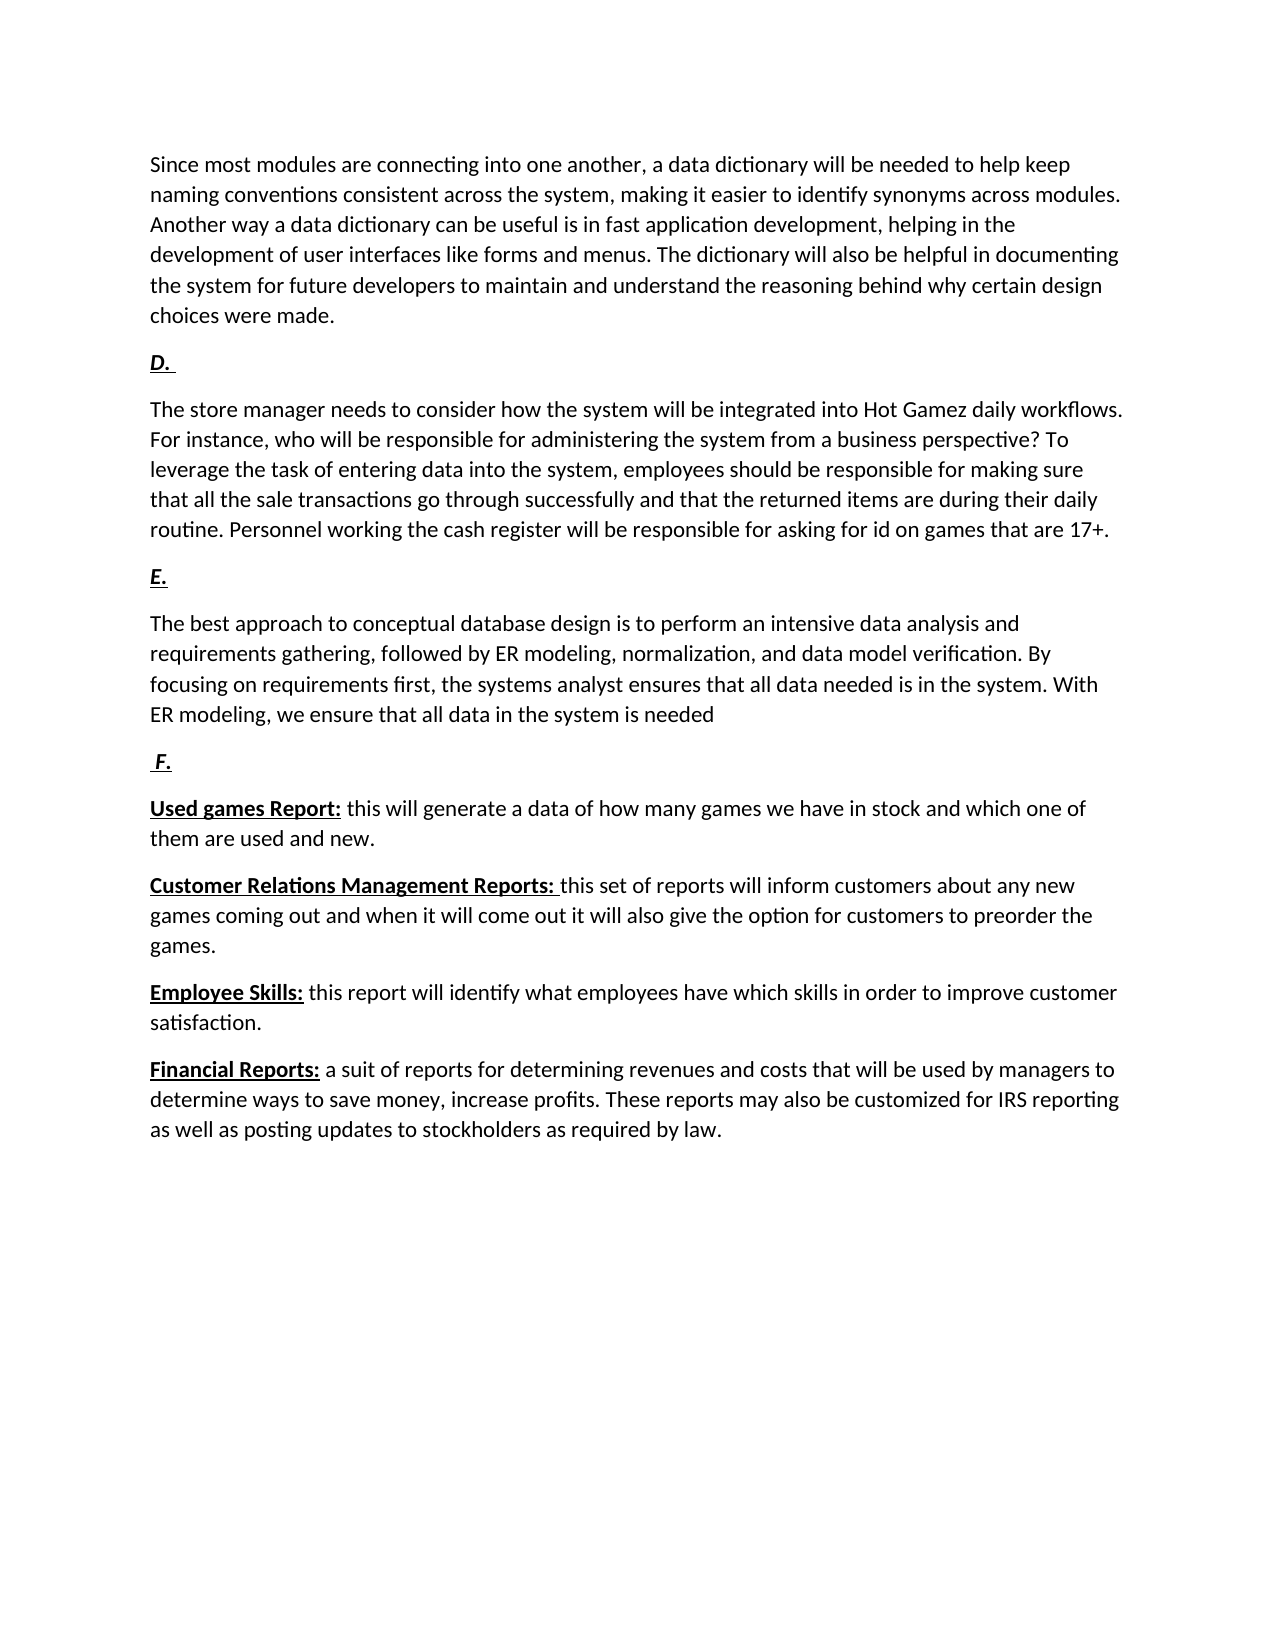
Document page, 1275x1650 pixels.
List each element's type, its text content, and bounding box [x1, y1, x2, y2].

text The store manager needs to consider how the system will be integrated into Hot Gamez daily workflows. For instance, who will be responsible for administering the system from a business perspective? To leverage the task of entering data into the system, employees should be responsible for making sure that all the sale transactions go through successfully and that the returned items are during their daily routine. Personnel working the cash register will be responsible for asking for id on games that are 17+. [150, 395, 1125, 544]
text D. [150, 348, 1125, 376]
text Financial Reports: a suit of reports for determining revenues and costs that will be used by managers to determine ways to save money, increase profits. These reports may also be customized for IRS reporting as well as posting updates to stockholders as required by law. [150, 1055, 1125, 1144]
text Employee Skills: this report will identify what employees have which skills in order to improve customer satisfaction. [150, 978, 1125, 1036]
text Customer Relations Management Reports: this set of reports will inform customers about any new games coming out and when it will come out it will also give the option for customers to preorder the games. [150, 871, 1125, 959]
text E. [150, 562, 1125, 591]
text Used games Report: this will generate a data of how many games we have in stock and which one of them are used and new. [150, 794, 1125, 852]
text Since most modules are connecting into one another, a data dictionary will be needed to help keep naming conventions consistent across the system, making it easier to identify synonyms across modules. Another way a data dictionary can be useful is in fast application development, helping in the development of user interfaces like forms and menus. The dictionary will also be helpful in documenting the system for future developers to maintain and understand the reasoning behind why certain design choices were made. [150, 150, 1125, 329]
text F. [150, 747, 1125, 775]
text The best approach to conceptual database design is to perform an intensive data analysis and requirements gathering, followed by ER modeling, normalization, and data model verification. By focusing on requirements first, the systems analyst ensures that all data needed is in the system. With ER modeling, we ensure that all data in the system is needed [150, 609, 1125, 728]
